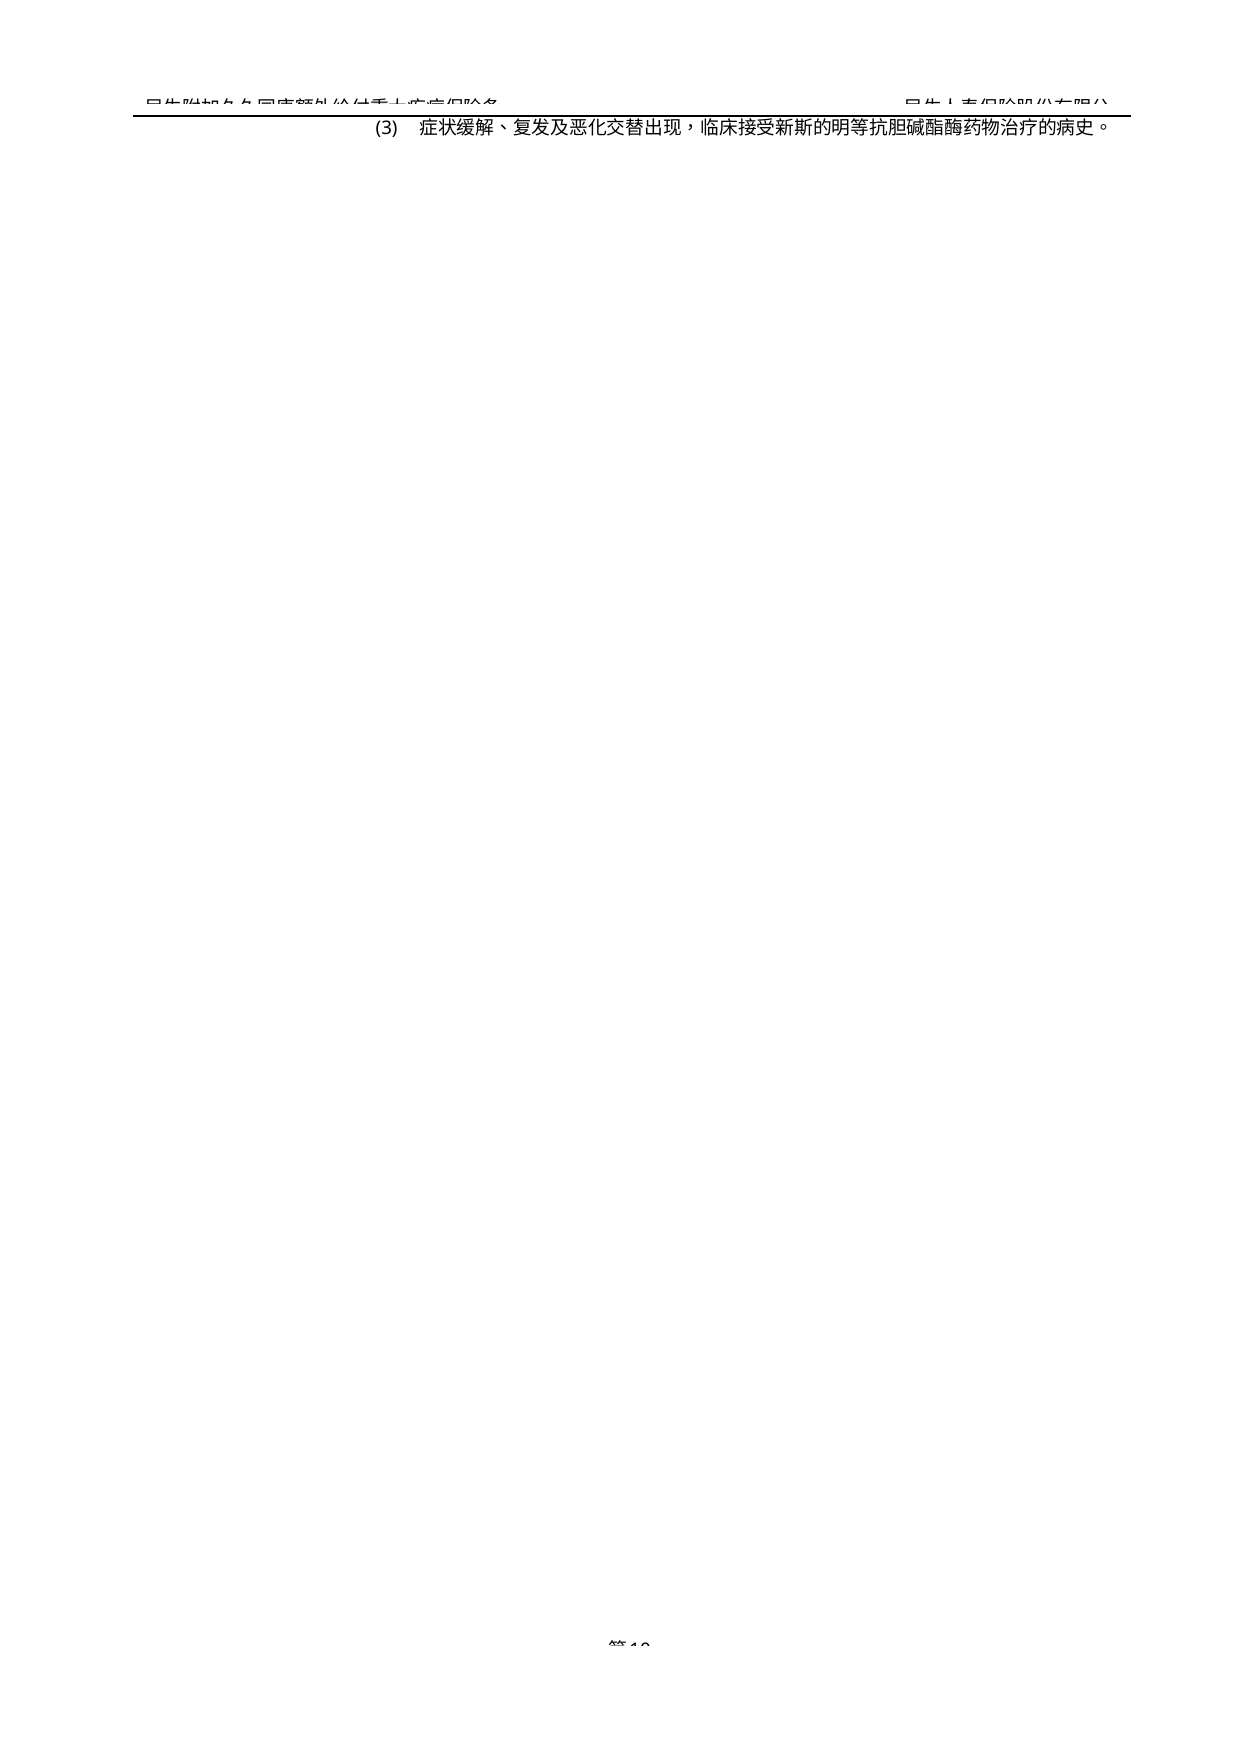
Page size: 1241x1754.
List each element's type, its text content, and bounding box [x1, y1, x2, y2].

list 症状缓解、复发及恶化交替出现，临床接受新斯的明等抗胆碱酯酶药物治疗的病史。 [375, 114, 1155, 140]
